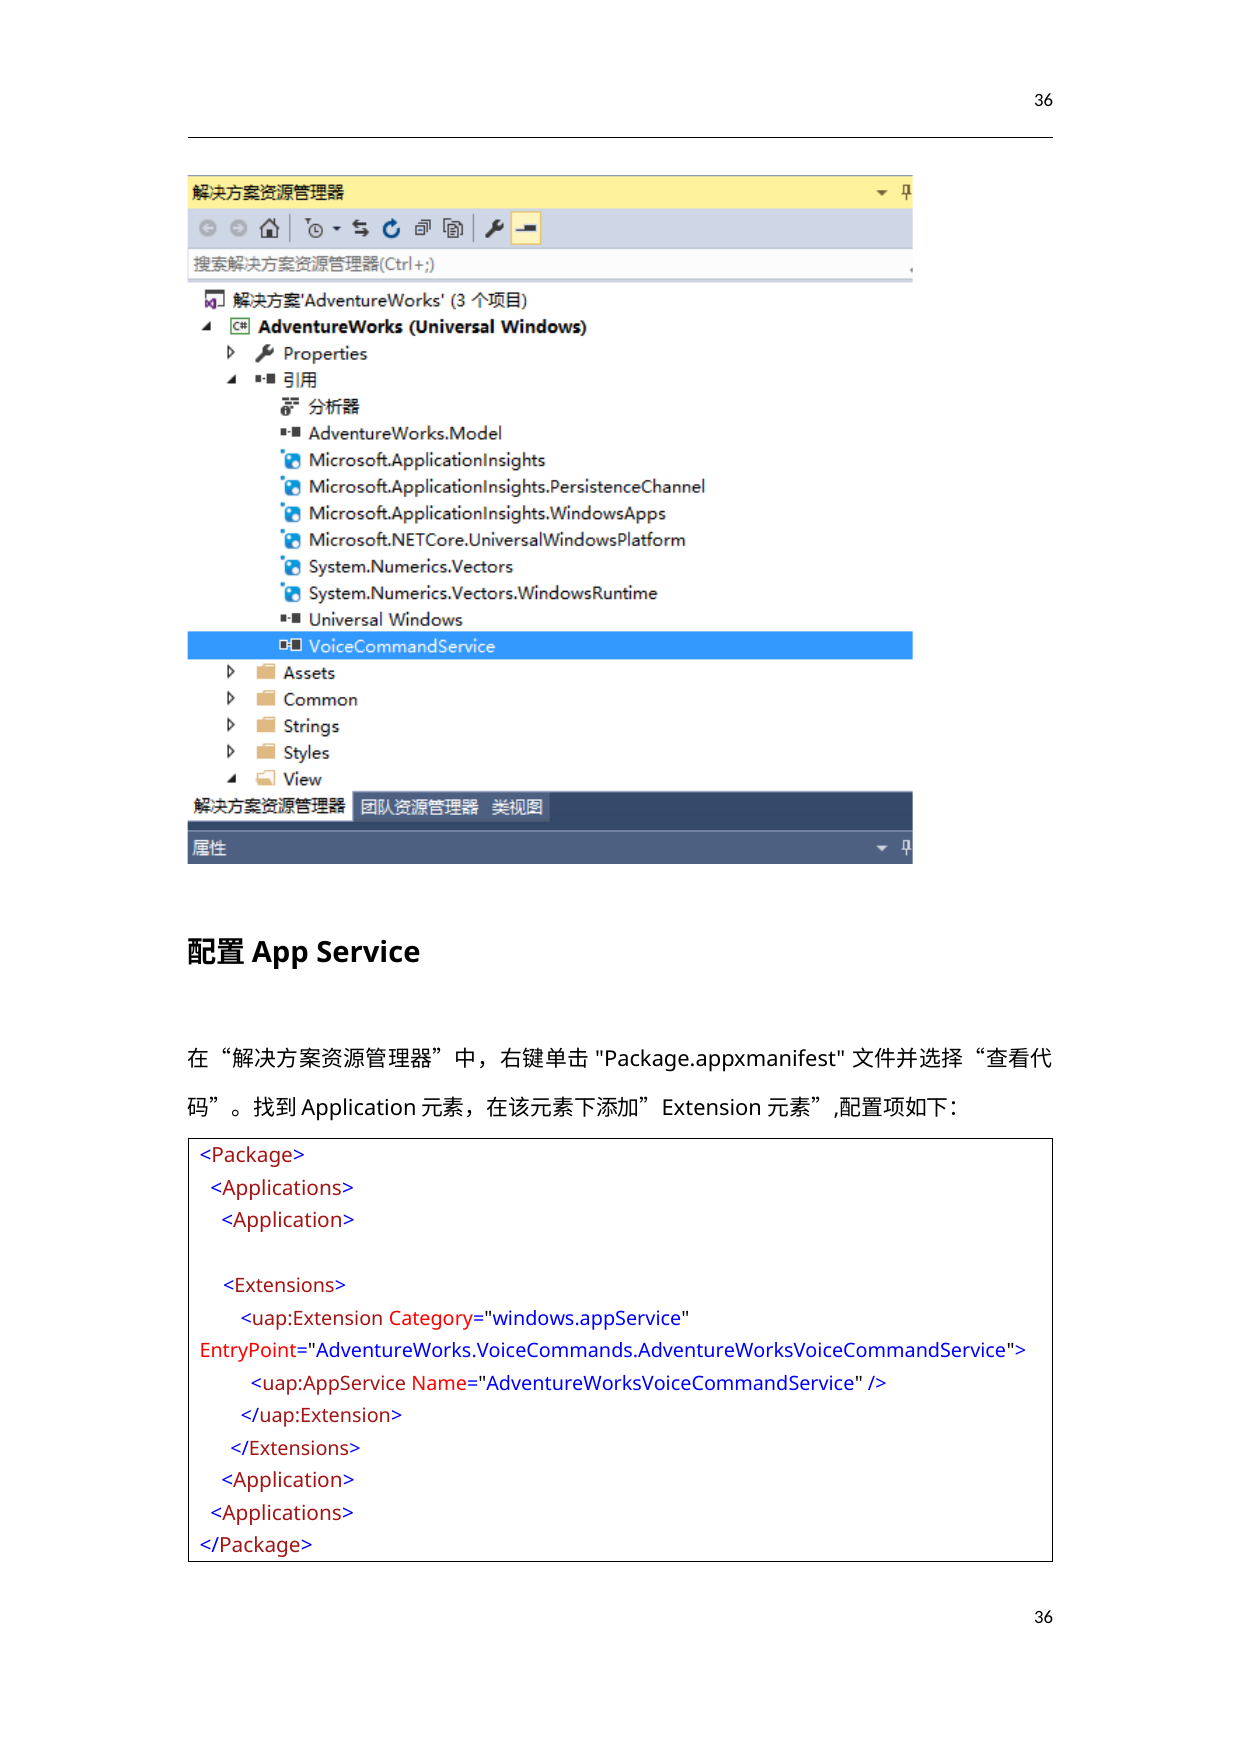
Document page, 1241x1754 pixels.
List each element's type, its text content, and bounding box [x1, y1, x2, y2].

text 在“解决方案资源管理器”中，右键单击 "Package.appxmanifest" 文件并选择“查看代码”。找到Application元素，在该元素下添加”Extension 元素”,配置项如下： [187, 1040, 1053, 1122]
picture [187, 175, 913, 864]
subtitle 配置App Service [187, 917, 1053, 982]
table_header <Package> <Applications> <Application> <Extensions> <uap:Extension Category="windows.appService" EntryPoint="AdventureWorks.VoiceCommands.AdventureWorksVoiceCommandService"> <uap:AppService Name="AdventureWorksVoiceCommandService" /> </uap:Extension> </Extensions> <Application> <Applications> </Package> [189, 1139, 1052, 1561]
